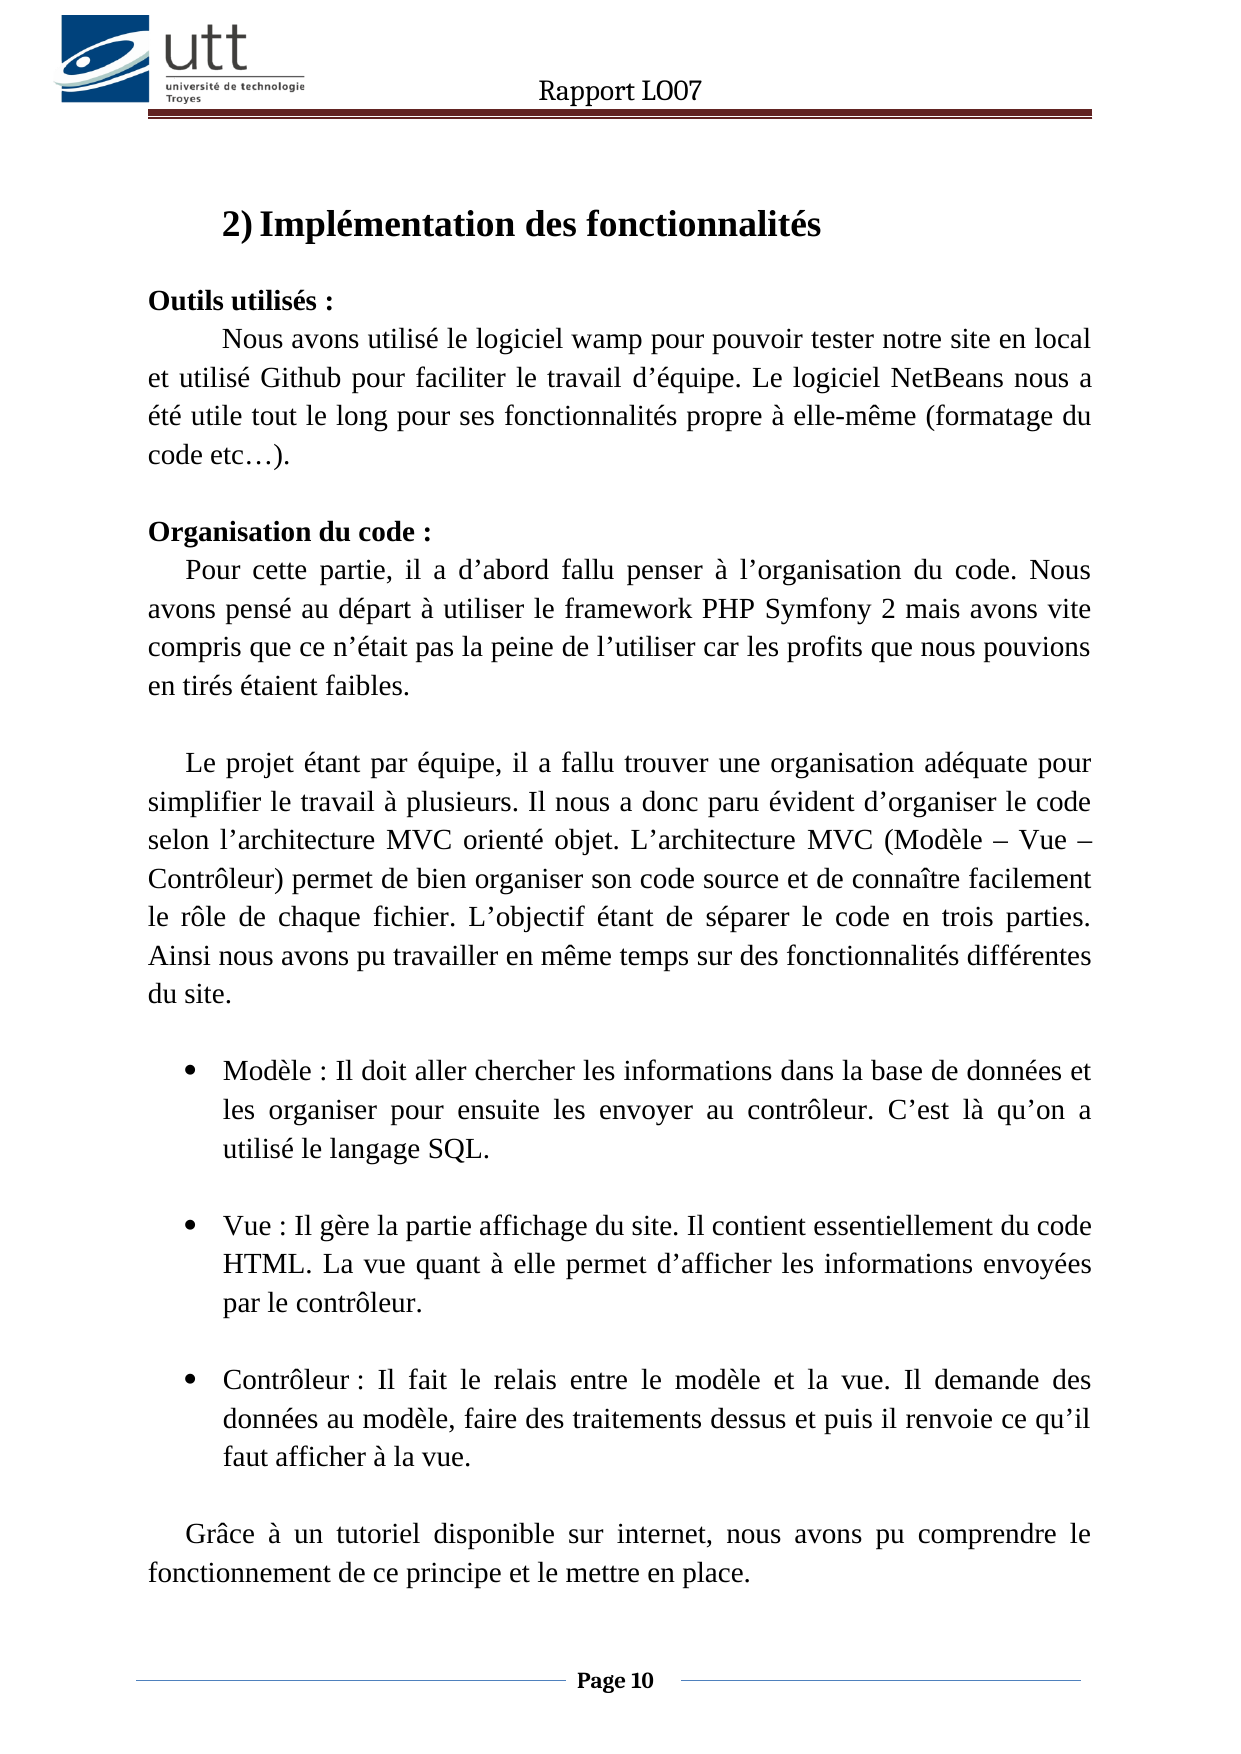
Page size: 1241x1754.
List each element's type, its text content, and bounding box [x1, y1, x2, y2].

picture [53, 15, 305, 104]
text Grâce à un tutoriel disponible sur internet, nous avons pu comprendre le fonctionnement de ce principe et le mettre en place. [148, 1516, 1092, 1588]
text Pour cette partie, il a d’abord fallu penser à l’organisation du code. Nous avons pensé au départ à utiliser le framework PHP Symfony 2 mais avons vite compris que ce n’était pas la peine de l’utiliser car les profits que nous pouvions en tirés étaient faibles. [148, 552, 1092, 702]
text Outils utilisés : [148, 283, 1092, 316]
list Modèle : Il doit aller chercher les informations dans la base de données et les organiser pour ensuite les envoyer au contrôleur. C’est là qu’on a utilisé le langage SQL. [185, 1053, 1092, 1164]
text Le projet étant par équipe, il a fallu trouver une organisation adéquate pour simplifier le travail à plusieurs. Il nous a donc paru évident d’organiser le code selon l’architecture MVC orienté objet. L’architecture MVC (Modèle – Vue – Contrôleur) permet de bien organiser son code source et de connaître facilement le rôle de chaque fichier. L’objectif étant de séparer le code en trois parties. Ainsi nous avons pu travailler en même temps sur des fonctionnalités différentes du site. [148, 745, 1092, 1010]
text Nous avons utilisé le logiciel wamp pour pouvoir tester notre site en local et utilisé Github pour faciliter le travail d’équipe. Le logiciel NetBeans nous a été utile tout le long pour ses fonctionnalités propre à elle-même (formatage du code etc…). [148, 321, 1092, 470]
list Vue : Il gère la partie affichage du site. Il contient essentiellement du code HTML. La vue quant à elle permet d’afficher les informations envoyées par le contrôleur. [185, 1208, 1092, 1318]
list Contrôleur : Il fait le relais entre le modèle et la vue. Il demande des données au modèle, faire des traitements dessus et puis il renvoie ce qu’il faut afficher à la vue. [185, 1362, 1092, 1473]
text Organisation du code : [148, 514, 1092, 547]
list Implémentation des fonctionnalités [222, 201, 1092, 244]
